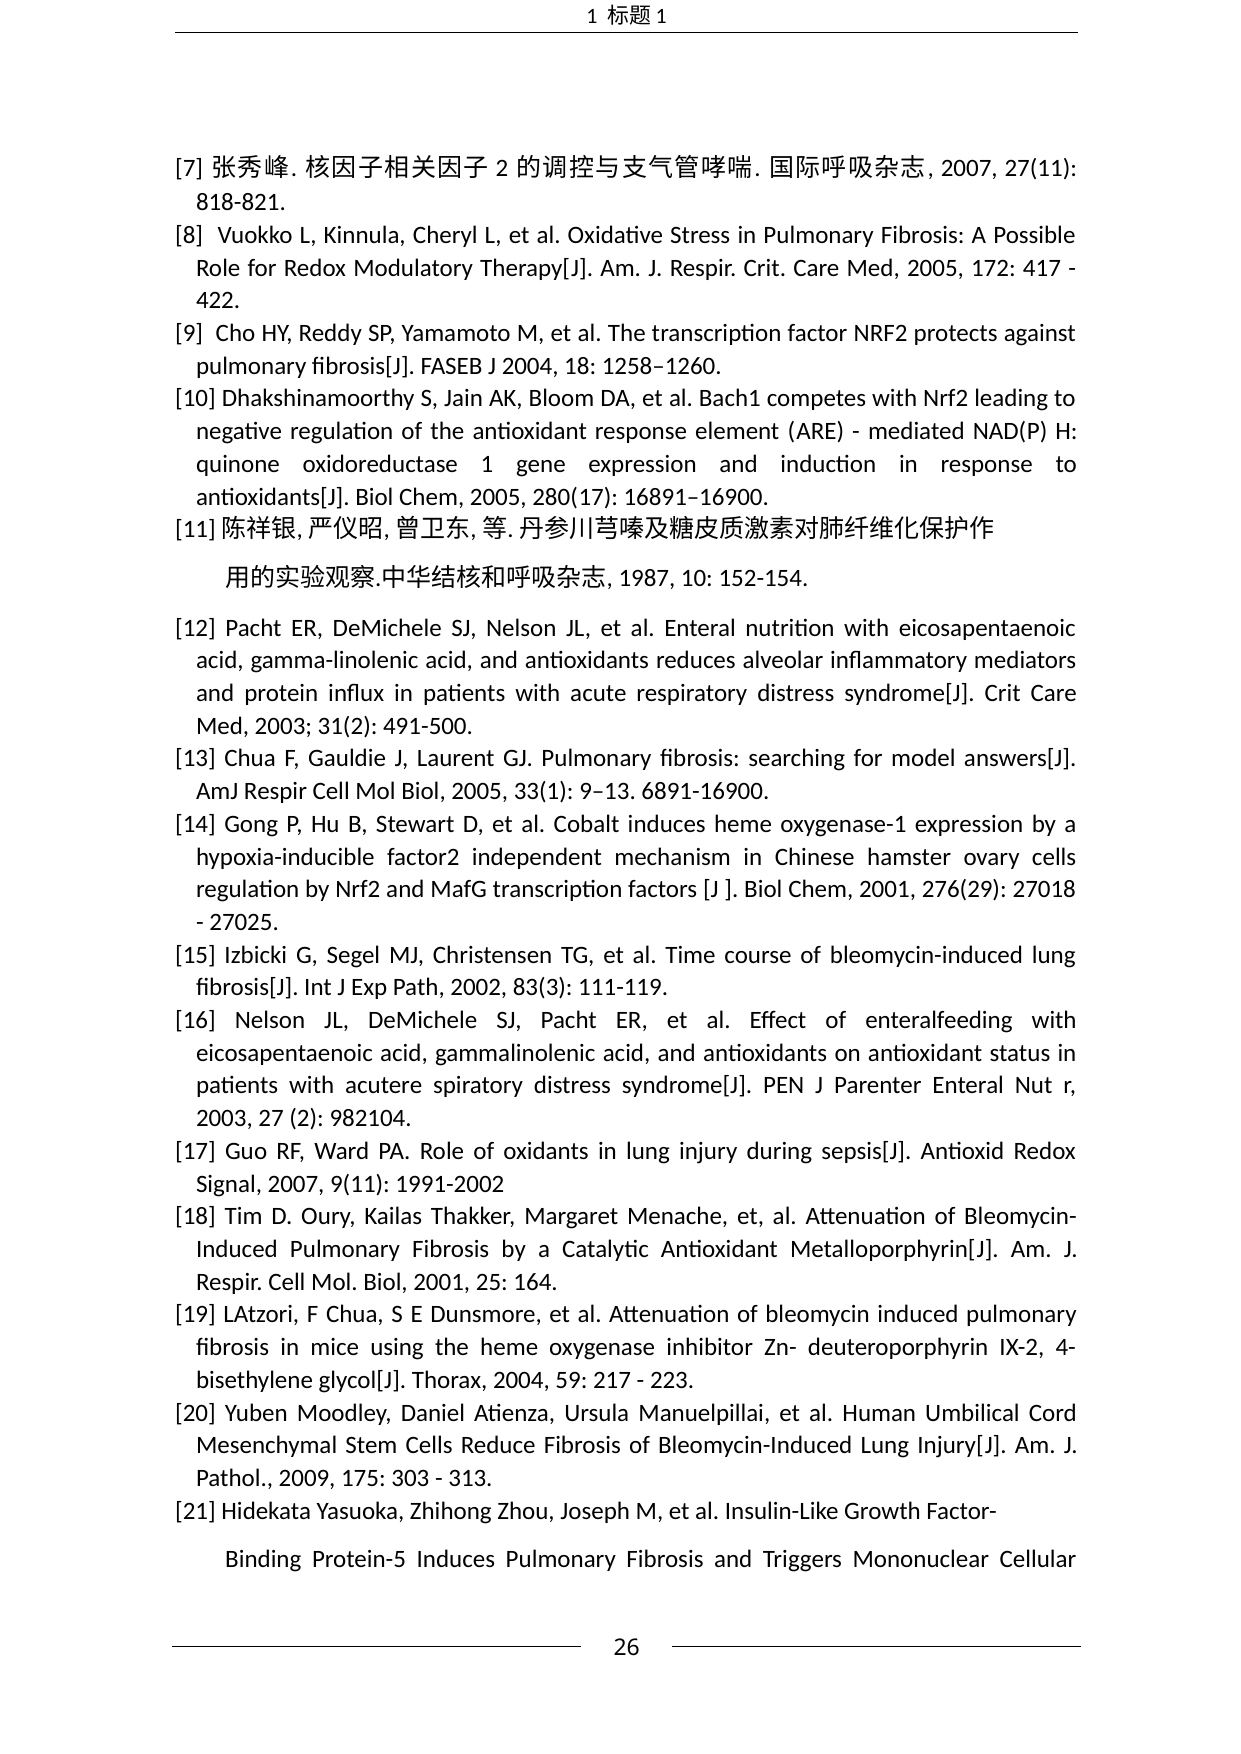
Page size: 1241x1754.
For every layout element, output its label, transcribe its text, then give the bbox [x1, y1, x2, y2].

text [17] Guo RF, Ward PA. Role of oxidants in lung injury during sepsis[J]. Antioxid Redox Signal, 2007, 9(11): 1991-2002 [175, 1133, 1078, 1198]
text [21] Hidekata Yasuoka, Zhihong Zhou, Joseph M, et al. Insulin-Like Growth Factor- [175, 1493, 1078, 1525]
text [16] Nelson JL, DeMichele SJ, Pacht ER, et al. Effect of enteralfeeding with eicosapentaenoic acid, gammalinolenic acid, and antioxidants on antioxidant status in patients with acutere spiratory distress syndrome[J]. PEN J Parenter Enteral Nut r, 2003, 27 (2): 982104. [175, 1002, 1078, 1133]
text [18] Tim D. Oury, Kailas Thakker, Margaret Menache, et, al. Attenuation of Bleomycin-Induced Pulmonary Fibrosis by a Catalytic Antioxidant Metalloporphyrin[J]. Am. J. Respir. Cell Mol. Biol, 2001, 25: 164. [175, 1198, 1078, 1296]
text [20] Yuben Moodley, Daniel Atienza, Ursula Manuelpillai, et al. Human Umbilical Cord Mesenchymal Stem Cells Reduce Fibrosis of Bleomycin-Induced Lung Injury[J]. Am. J. Pathol., 2009, 175: 303 - 313. [175, 1394, 1078, 1493]
text [15] Izbicki G, Segel MJ, Christensen TG, et al. Time course of bleomycin-induced lung fibrosis[J]. Int J Exp Path, 2002, 83(3): 111-119. [175, 937, 1078, 1002]
text [8] Vuokko L, Kinnula, Cheryl L, et al. Oxidative Stress in Pulmonary Fibrosis: A Possible Role for Redox Modulatory Therapy[J]. Am. J. Respir. Crit. Care Med, 2005, 172: 417 - 422. [175, 217, 1078, 315]
text [14] Gong P, Hu B, Stewart D, et al. Cobalt induces heme oxygenase-1 expression by a hypoxia-inducible factor2 independent mechanism in Chinese hamster ovary cells regulation by Nrf2 and MafG transcription factors [J ]. Biol Chem, 2001, 276(29): 27018 - 27025. [175, 806, 1078, 937]
text [12] Pacht ER, DeMichele SJ, Nelson JL, et al. Enteral nutrition with eicosapentaenoic acid, gamma-linolenic acid, and antioxidants reduces alveolar inflammatory mediators and protein influx in patients with acute respiratory distress syndrome[J]. Crit Care Med, 2003; 31(2): 491-500. [175, 609, 1078, 740]
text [175, 1525, 1078, 1574]
text [10] Dhakshinamoorthy S, Jain AK, Bloom DA, et al. Bach1 competes with Nrf2 leading to negative regulation of the antioxidant response element (ARE) - mediated NAD(P) H: quinone oxidoreductase 1 gene expression and induction in response to antioxidants[J]. Biol Chem, 2005, 280(17): 16891–16900. [175, 380, 1078, 511]
text 用的实验观察.中华结核和呼吸杂志, 1987, 10: 152-154. [175, 545, 1078, 593]
text [13] Chua F, Gauldie J, Laurent GJ. Pulmonary fibrosis: searching for model answers[J]. AmJ Respir Cell Mol Biol, 2005, 33(1): 9–13. 6891-16900. [175, 740, 1078, 806]
text [7] 张秀峰. 核因子相关因子2 的调控与支气管哮喘. 国际呼吸杂志, 2007, 27(11): 818-821. [175, 150, 1078, 217]
text [19] LAtzori, F Chua, S E Dunsmore, et al. Attenuation of bleomycin induced pulmonary fibrosis in mice using the heme oxygenase inhibitor Zn- deuteroporphyrin IX-2, 4-bisethylene glycol[J]. Thorax, 2004, 59: 217 - 223. [175, 1296, 1078, 1394]
text [9] Cho HY, Reddy SP, Yamamoto M, et al. The transcription factor NRF2 protects against pulmonary fibrosis[J]. FASEB J 2004, 18: 1258–1260. [175, 315, 1078, 380]
text [11] 陈祥银, 严仪昭, 曾卫东, 等. 丹参川芎嗪及糖皮质激素对肺纤维化保护作 [175, 511, 1078, 545]
